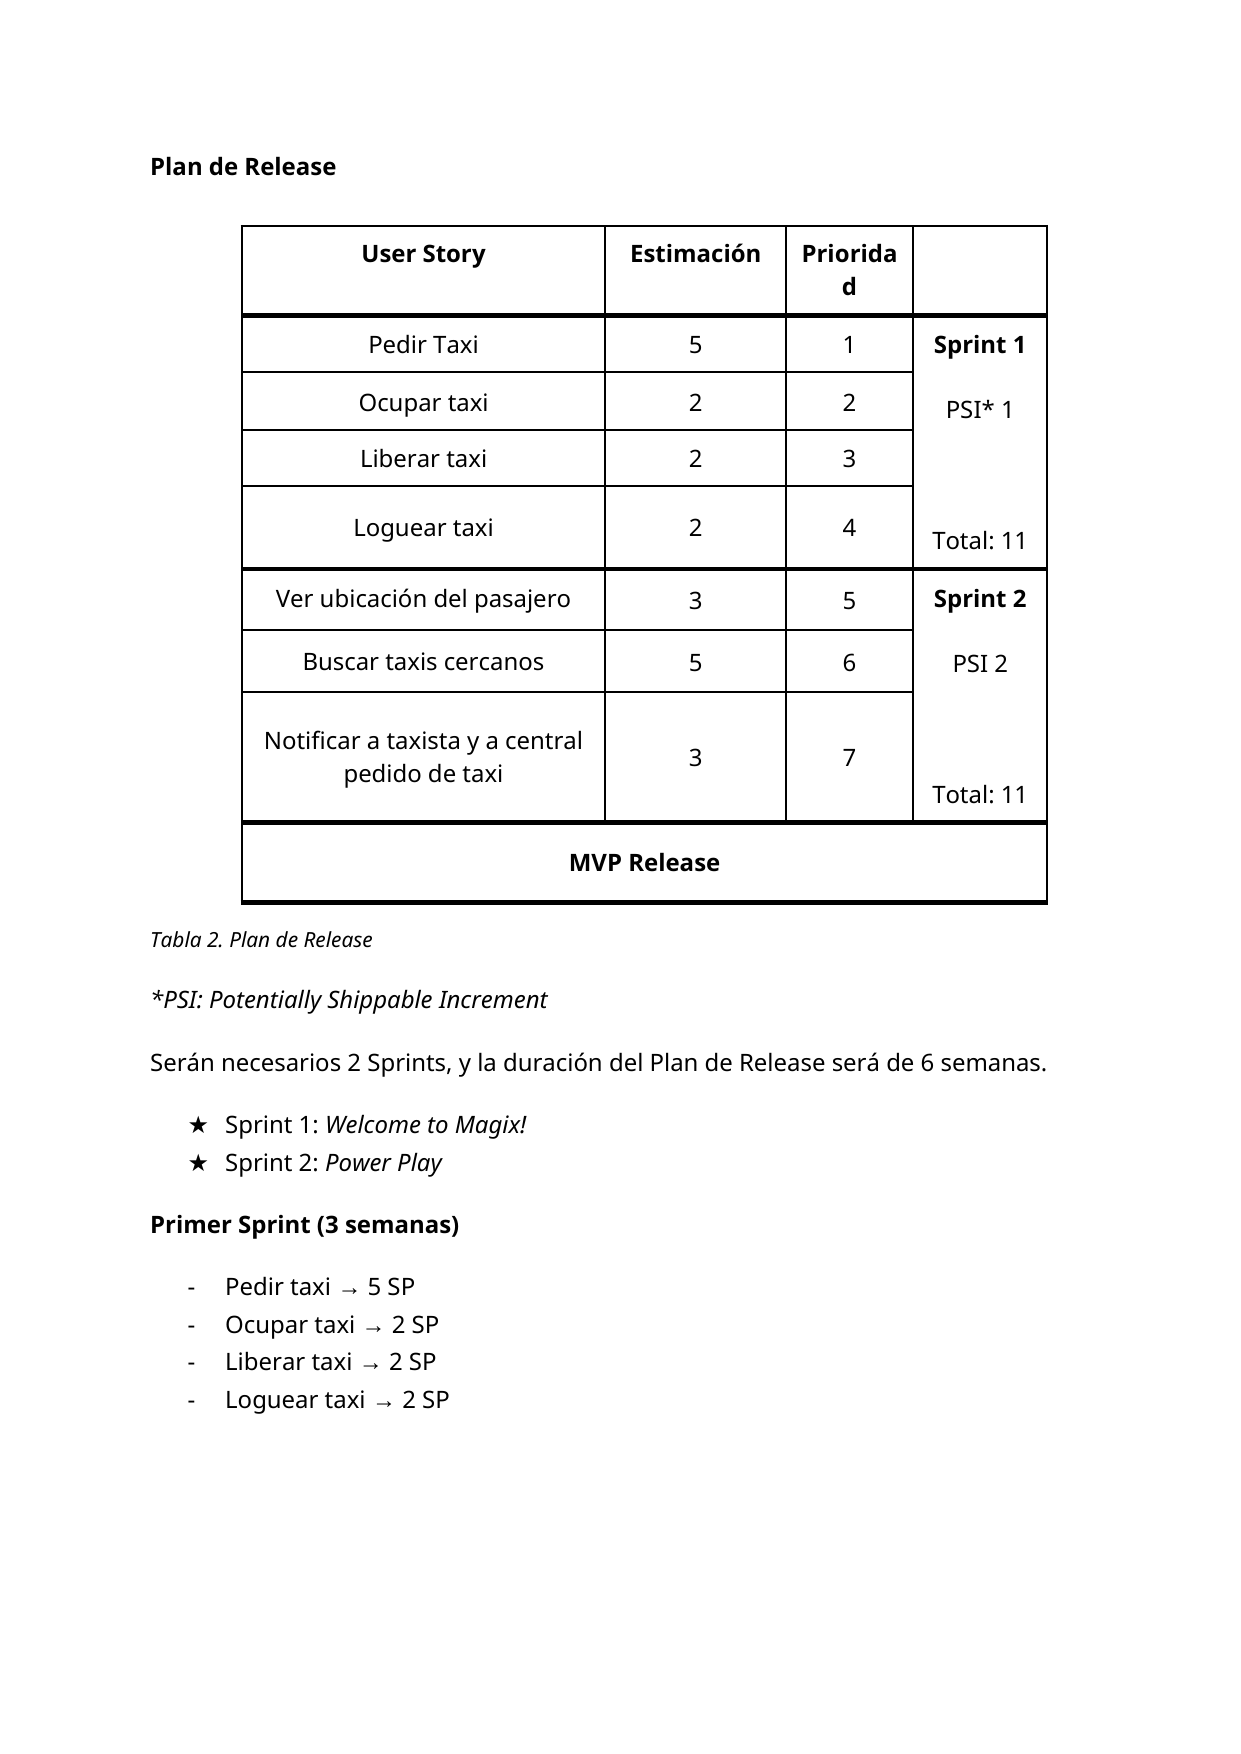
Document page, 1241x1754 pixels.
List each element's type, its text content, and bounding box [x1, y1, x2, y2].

table_cell 3 [606, 693, 785, 820]
table_cell Sprint 1 PSI* 1 Total: 11 [914, 318, 1046, 567]
table_cell MVP Release [243, 825, 1046, 900]
list Liberar taxi → 2 SP [187, 1345, 1139, 1378]
table_header [914, 227, 1046, 313]
list Sprint 2: Power Play [187, 1145, 1139, 1178]
text Plan de Release [150, 150, 1139, 183]
list Pedir taxi → 5 SP [187, 1270, 1139, 1303]
table_cell 6 [787, 631, 912, 691]
table_cell 5 [606, 318, 785, 371]
table_header Prioridad [787, 227, 912, 313]
table_cell Notificar a taxista y a central pedido de taxi [243, 693, 604, 820]
table_cell Loguear taxi [243, 487, 604, 567]
table_cell 2 [787, 373, 912, 429]
table_cell 1 [787, 318, 912, 371]
list Loguear taxi → 2 SP [187, 1382, 1139, 1415]
table_cell 2 [606, 373, 785, 429]
table_cell Pedir Taxi [243, 318, 604, 371]
table_cell 5 [787, 571, 912, 629]
table_header User Story [243, 227, 604, 313]
list Sprint 1: Welcome to Magix! [187, 1108, 1139, 1141]
table_cell 4 [787, 487, 912, 567]
text *PSI: Potentially Shippable Increment [150, 983, 1139, 1016]
table_cell Ocupar taxi [243, 373, 604, 429]
table_cell Buscar taxis cercanos [243, 631, 604, 691]
table_header Estimación [606, 227, 785, 313]
table_cell 2 [606, 431, 785, 485]
table_cell 2 [606, 487, 785, 567]
table_cell 3 [787, 431, 912, 485]
list Ocupar taxi → 2 SP [187, 1308, 1139, 1340]
table_cell 3 [606, 571, 785, 629]
table_cell Liberar taxi [243, 431, 604, 485]
text Primer Sprint (3 semanas) [150, 1208, 1139, 1240]
text Tabla 2. Plan de Release [150, 926, 1139, 954]
table_cell 7 [787, 693, 912, 820]
table_cell Ver ubicación del pasajero [243, 571, 604, 629]
text Serán necesarios 2 Sprints, y la duración del Plan de Release será de 6 semanas. [150, 1046, 1139, 1078]
table_cell Sprint 2 PSI 2 Total: 11 [914, 571, 1046, 820]
table_cell 5 [606, 631, 785, 691]
